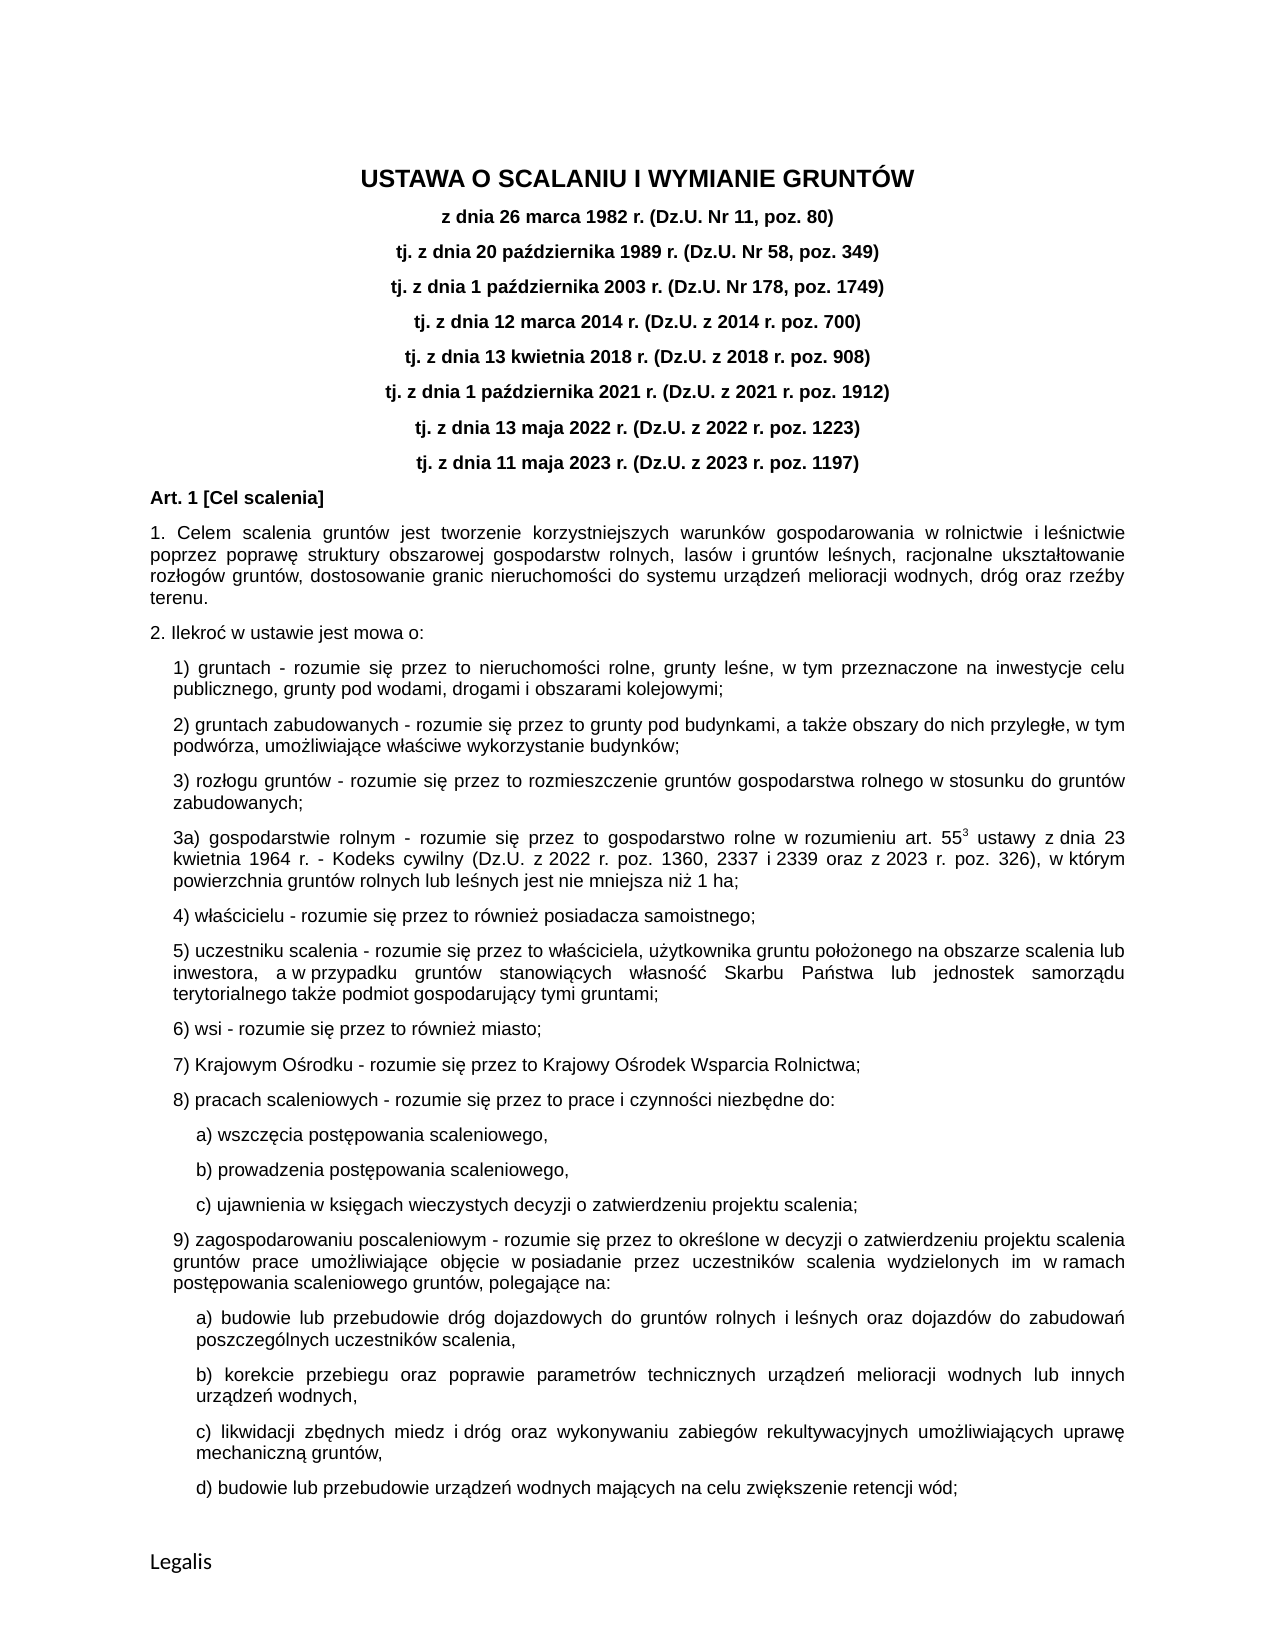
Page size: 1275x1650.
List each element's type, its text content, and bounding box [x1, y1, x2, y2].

text a) budowie lub przebudowie dróg dojazdowych do gruntów rolnych i leśnych oraz dojazdów do zabudowań poszczególnych uczestników scalenia, [196, 1307, 1125, 1350]
text 1) gruntach - rozumie się przez to nieruchomości rolne, grunty leśne, w tym przeznaczone na inwestycje celu publicznego, grunty pod wodami, drogami i obszarami kolejowymi; [173, 657, 1125, 700]
text 3a) gospodarstwie rolnym - rozumie się przez to gospodarstwo rolne w rozumieniu art. 553 ustawy z dnia 23 kwietnia 1964 r. - Kodeks cywilny (Dz.U. z 2022 r. poz. 1360, 2337 i 2339 oraz z 2023 r. poz. 326), w którym powierzchnia gruntów rolnych lub leśnych jest nie mniejsza niż 1 ha; [173, 827, 1125, 891]
text 4) właścicielu - rozumie się przez to również posiadacza samoistnego; [173, 905, 1125, 926]
text tj. z dnia 12 marca 2014 r. (Dz.U. z 2014 r. poz. 700) [150, 311, 1125, 333]
text 7) Krajowym Ośrodku - rozumie się przez to Krajowy Ośrodek Wsparcia Rolnictwa; [173, 1053, 1125, 1075]
text c) likwidacji zbędnych miedz i dróg oraz wykonywaniu zabiegów rekultywacyjnych umożliwiających uprawę mechaniczną gruntów, [196, 1420, 1125, 1463]
text z dnia 26 marca 1982 r. (Dz.U. Nr 11, poz. 80) [150, 206, 1125, 227]
text 3) rozłogu gruntów - rozumie się przez to rozmieszczenie gruntów gospodarstwa rolnego w stosunku do gruntów zabudowanych; [173, 770, 1125, 813]
text 6) wsi - rozumie się przez to również miasto; [173, 1018, 1125, 1040]
text 8) pracach scaleniowych - rozumie się przez to prace i czynności niezbędne do: [173, 1088, 1125, 1110]
text 2. Ilekroć w ustawie jest mowa o: [150, 622, 1125, 643]
text Art. 1 [Cel scalenia] [150, 487, 1125, 508]
text tj. z dnia 11 maja 2023 r. (Dz.U. z 2023 r. poz. 1197) [150, 452, 1125, 473]
text Ustawa o scalaniu i wymianie gruntów [150, 163, 1125, 192]
text tj. z dnia 13 kwietnia 2018 r. (Dz.U. z 2018 r. poz. 908) [150, 346, 1125, 368]
text 1. Celem scalenia gruntów jest tworzenie korzystniejszych warunków gospodarowania w rolnictwie i leśnictwie poprzez poprawę struktury obszarowej gospodarstw rolnych, lasów i gruntów leśnych, racjonalne ukształtowanie rozłogów gruntów, dostosowanie granic nieruchomości do systemu urządzeń melioracji wodnych, dróg oraz rzeźby terenu. [150, 522, 1125, 608]
text tj. z dnia 1 października 2003 r. (Dz.U. Nr 178, poz. 1749) [150, 276, 1125, 298]
text d) budowie lub przebudowie urządzeń wodnych mających na celu zwiększenie retencji wód; [196, 1477, 1125, 1499]
text a) wszczęcia postępowania scaleniowego, [196, 1123, 1125, 1145]
text tj. z dnia 13 maja 2022 r. (Dz.U. z 2022 r. poz. 1223) [150, 416, 1125, 438]
text tj. z dnia 20 października 1989 r. (Dz.U. Nr 58, poz. 349) [150, 241, 1125, 262]
text c) ujawnienia w księgach wieczystych decyzji o zatwierdzeniu projektu scalenia; [196, 1194, 1125, 1215]
text 5) uczestniku scalenia - rozumie się przez to właściciela, użytkownika gruntu położonego na obszarze scalenia lub inwestora, a w przypadku gruntów stanowiących własność Skarbu Państwa lub jednostek samorządu terytorialnego także podmiot gospodarujący tymi gruntami; [173, 940, 1125, 1005]
text 9) zagospodarowaniu poscaleniowym - rozumie się przez to określone w decyzji o zatwierdzeniu projektu scalenia gruntów prace umożliwiające objęcie w posiadanie przez uczestników scalenia wydzielonych im w ramach postępowania scaleniowego gruntów, polegające na: [173, 1229, 1125, 1293]
text tj. z dnia 1 października 2021 r. (Dz.U. z 2021 r. poz. 1912) [150, 381, 1125, 403]
text b) korekcie przebiegu oraz poprawie parametrów technicznych urządzeń melioracji wodnych lub innych urządzeń wodnych, [196, 1364, 1125, 1407]
text 2) gruntach zabudowanych - rozumie się przez to grunty pod budynkami, a także obszary do nich przyległe, w tym podwórza, umożliwiające właściwe wykorzystanie budynków; [173, 713, 1125, 756]
text b) prowadzenia postępowania scaleniowego, [196, 1159, 1125, 1180]
